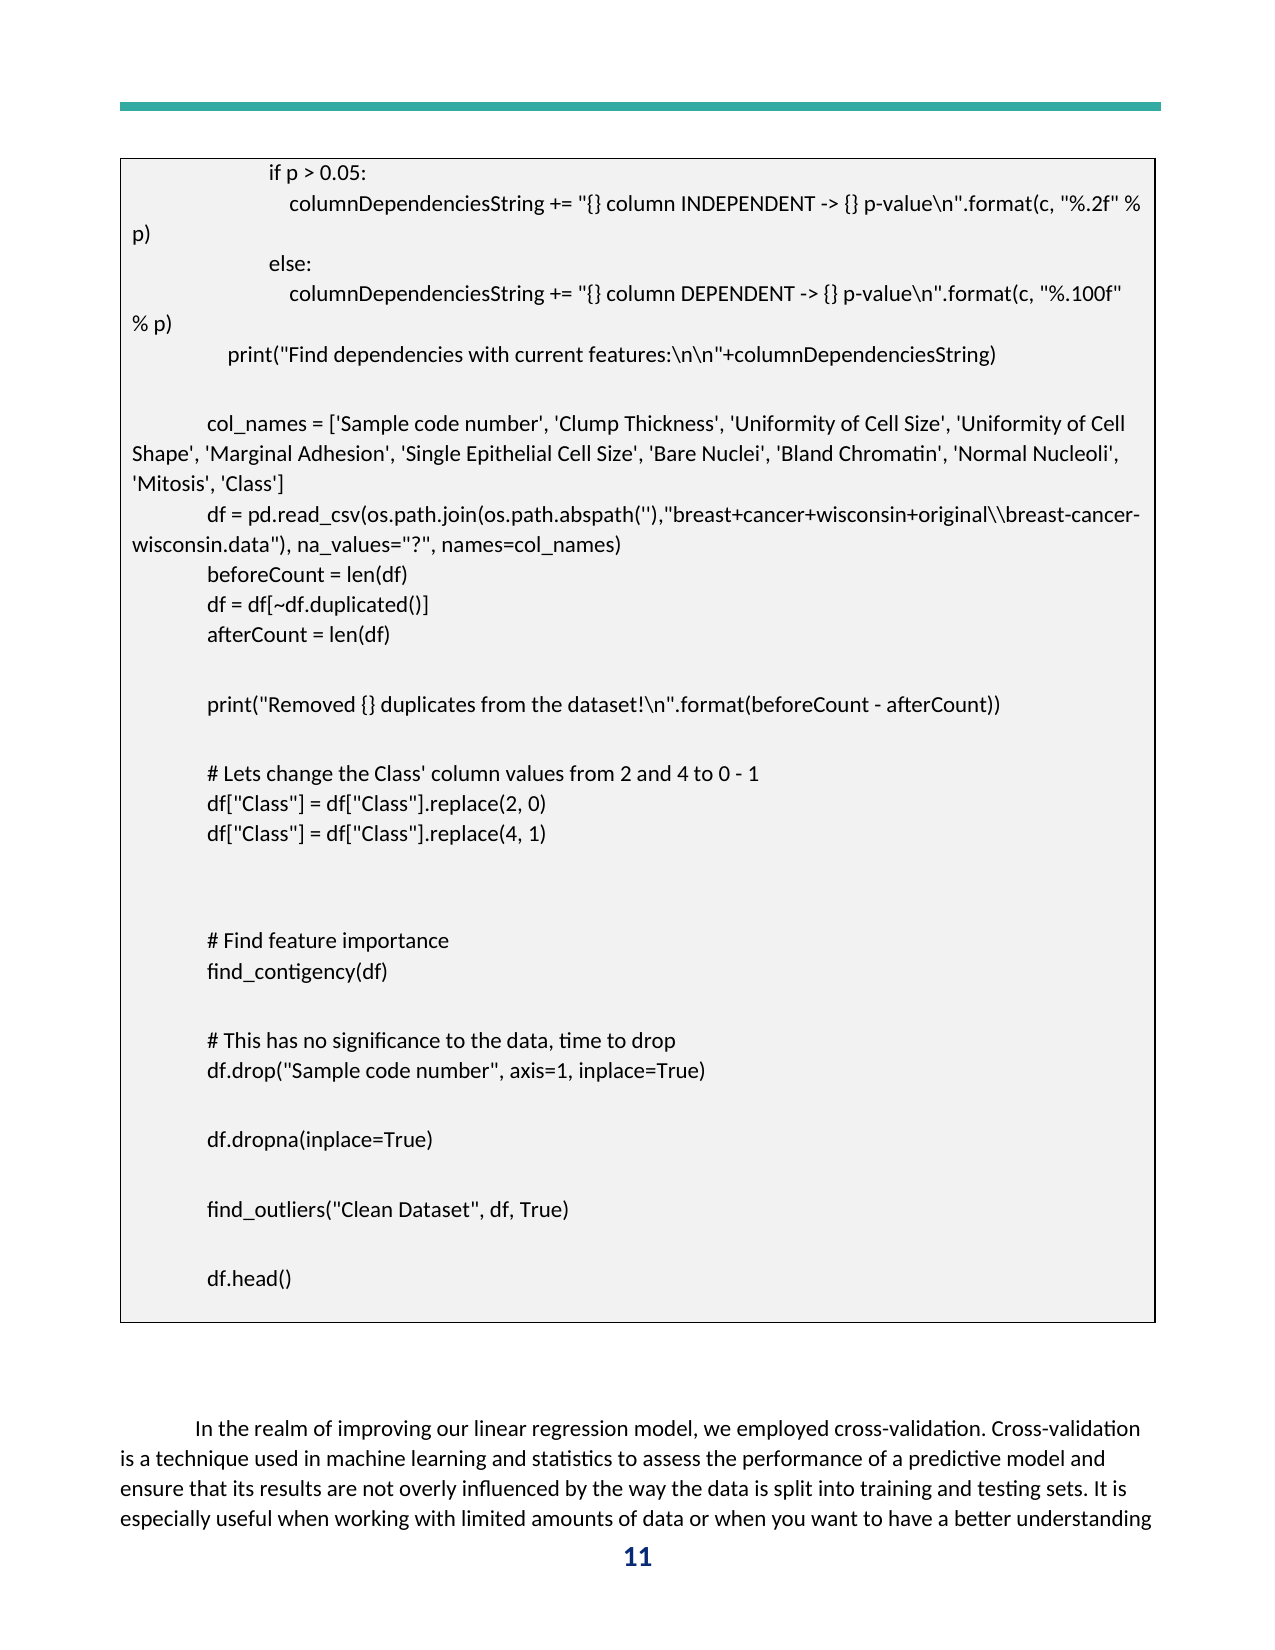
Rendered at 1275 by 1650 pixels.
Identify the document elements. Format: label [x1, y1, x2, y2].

table_header [121, 159, 1154, 1322]
text [120, 1414, 1155, 1533]
